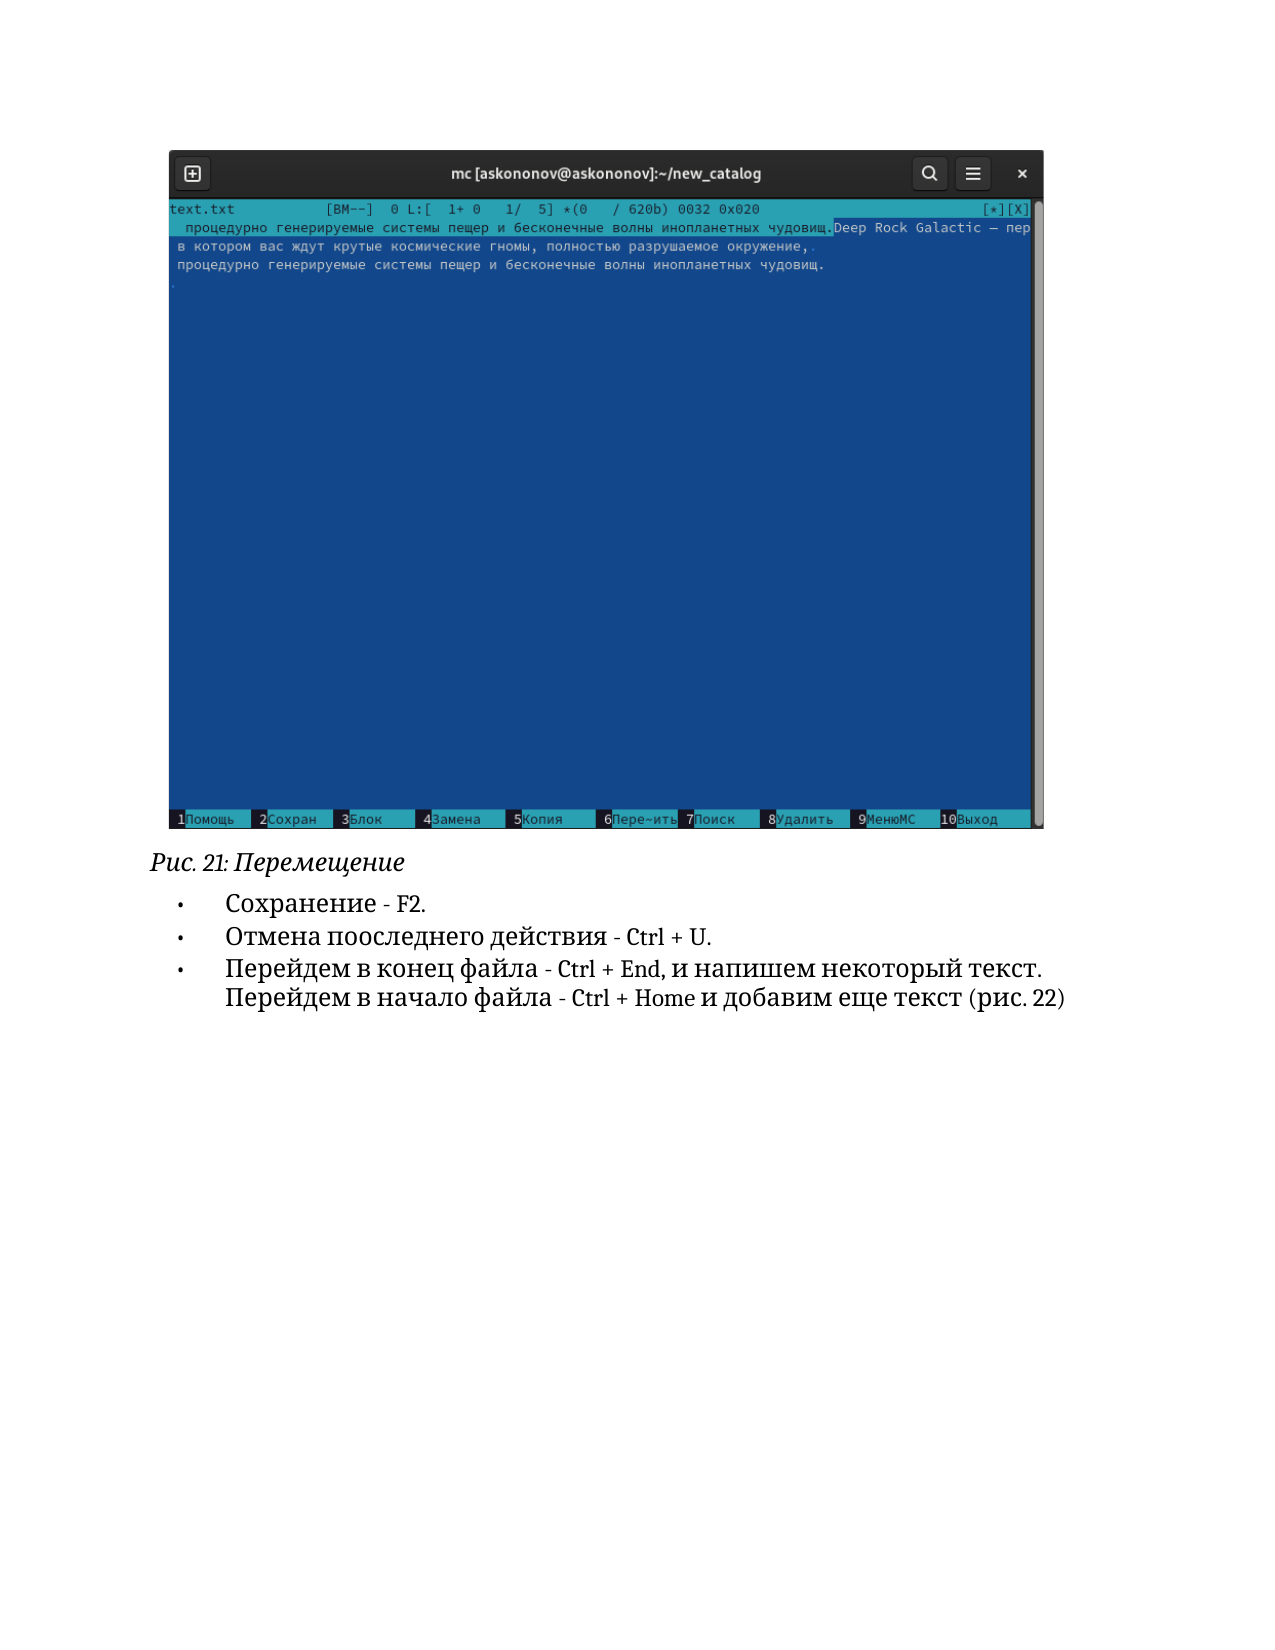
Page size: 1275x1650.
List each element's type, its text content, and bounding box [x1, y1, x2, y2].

picture [168, 150, 1044, 829]
text Рис. 21: Перемещение [150, 849, 1125, 878]
list Отмена пооследнего действия - Ctrl + U. [175, 923, 1125, 952]
list Перейдем в конец файла - Ctrl + End, и напишем некоторый текст. Перейдем в начало файла - Ctrl + Home и добавим еще текст (рис. 22) [175, 955, 1125, 1013]
list Сохранение - F2. [175, 890, 1125, 919]
